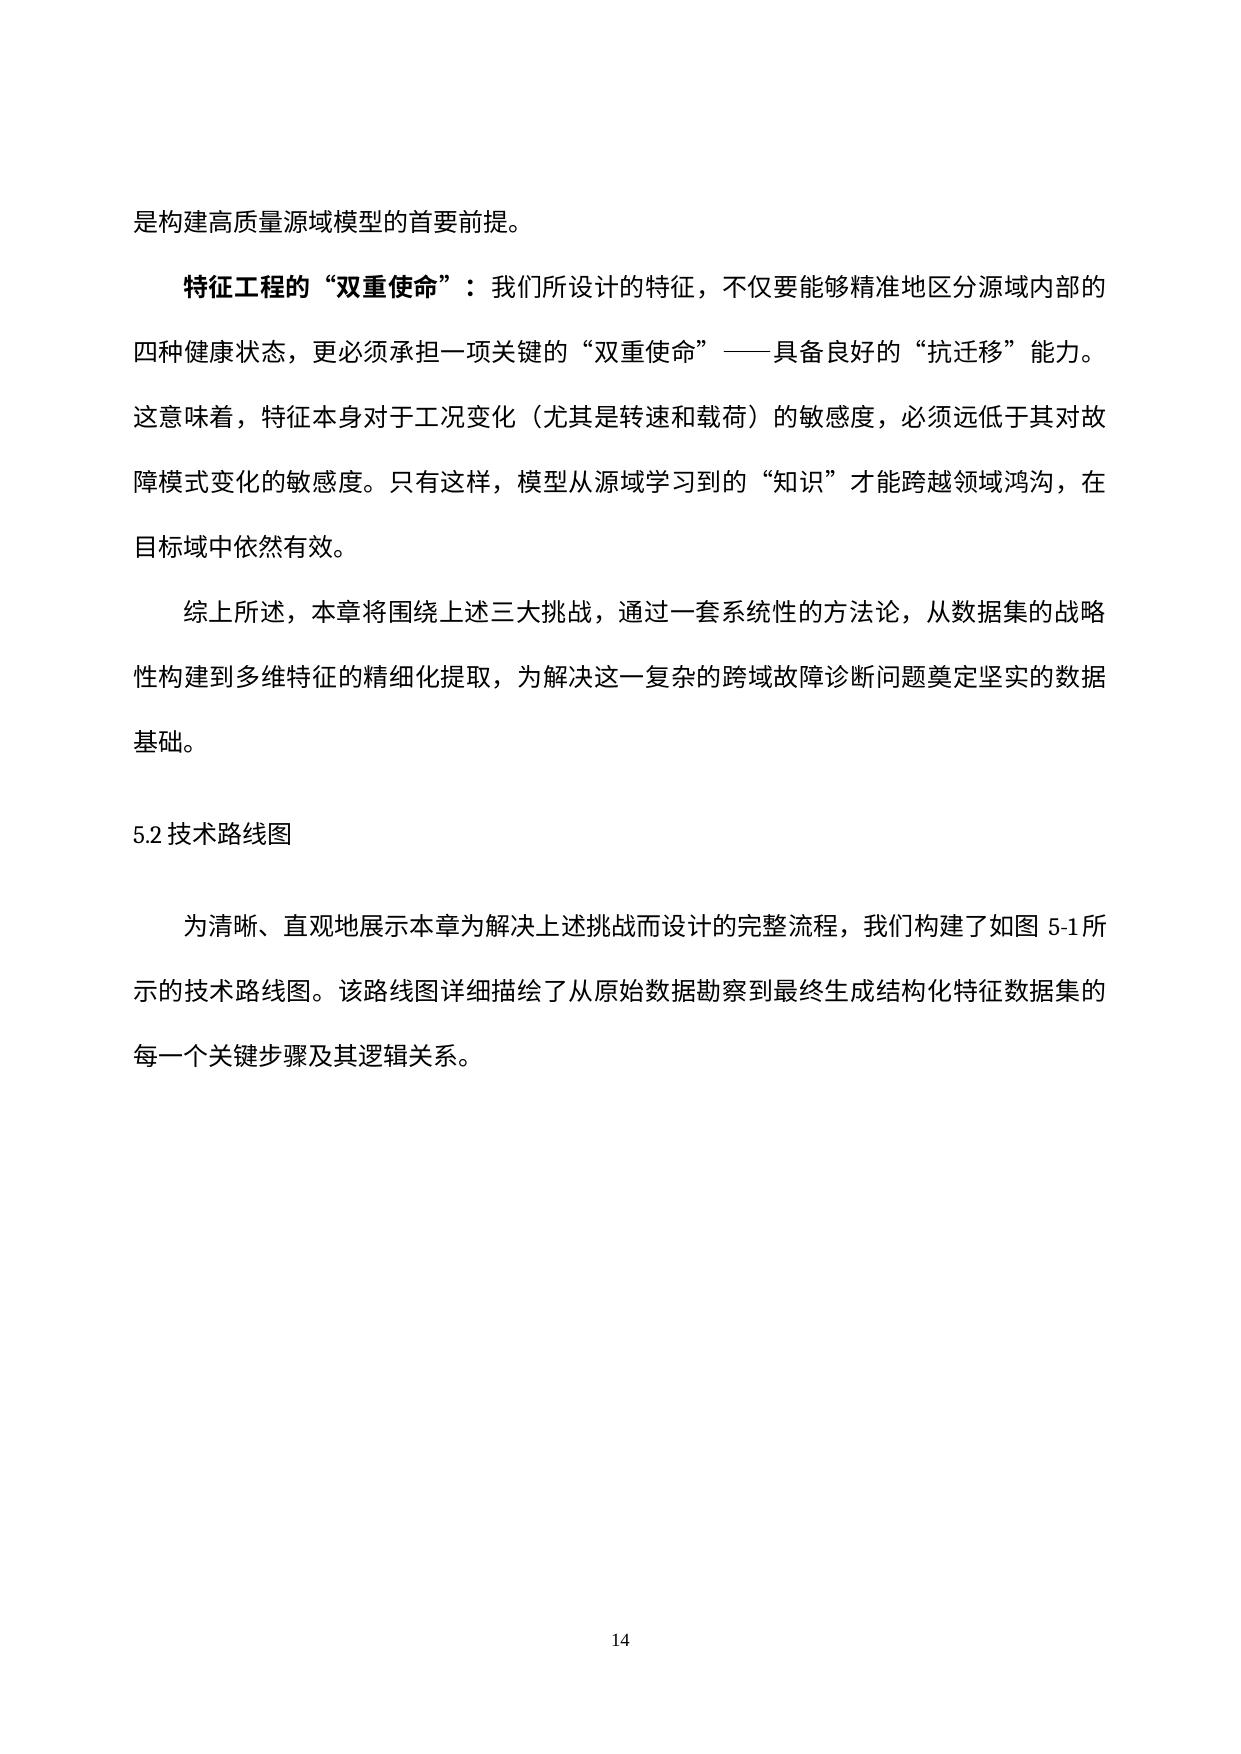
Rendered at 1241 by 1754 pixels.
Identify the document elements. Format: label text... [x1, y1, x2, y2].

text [133, 188, 1107, 253]
text 综上所述，本章将围绕上述三大挑战，通过一套系统性的方法论，从数据集的战略性构建到多维特征的精细化提取，为解决这一复杂的跨域故障诊断问题奠定坚实的数据基础。 [133, 578, 1107, 773]
text 为清晰、直观地展示本章为解决上述挑战而设计的完整流程，我们构建了如图5-1所示的技术路线图。该路线图详细描绘了从原始数据勘察到最终生成结构化特征数据集的每一个关键步骤及其逻辑关系。 [133, 892, 1107, 1087]
text 特征工程的“双重使命”：我们所设计的特征，不仅要能够精准地区分源域内部的四种健康状态，更必须承担一项关键的“双重使命”——具备良好的“抗迁移”能力。这意味着，特征本身对于工况变化（尤其是转速和载荷）的敏感度，必须远低于其对故障模式变化的敏感度。只有这样，模型从源域学习到的“知识”才能跨越领域鸿沟，在目标域中依然有效。 [133, 253, 1107, 578]
subtitle 5.2 技术路线图 [133, 800, 1107, 865]
